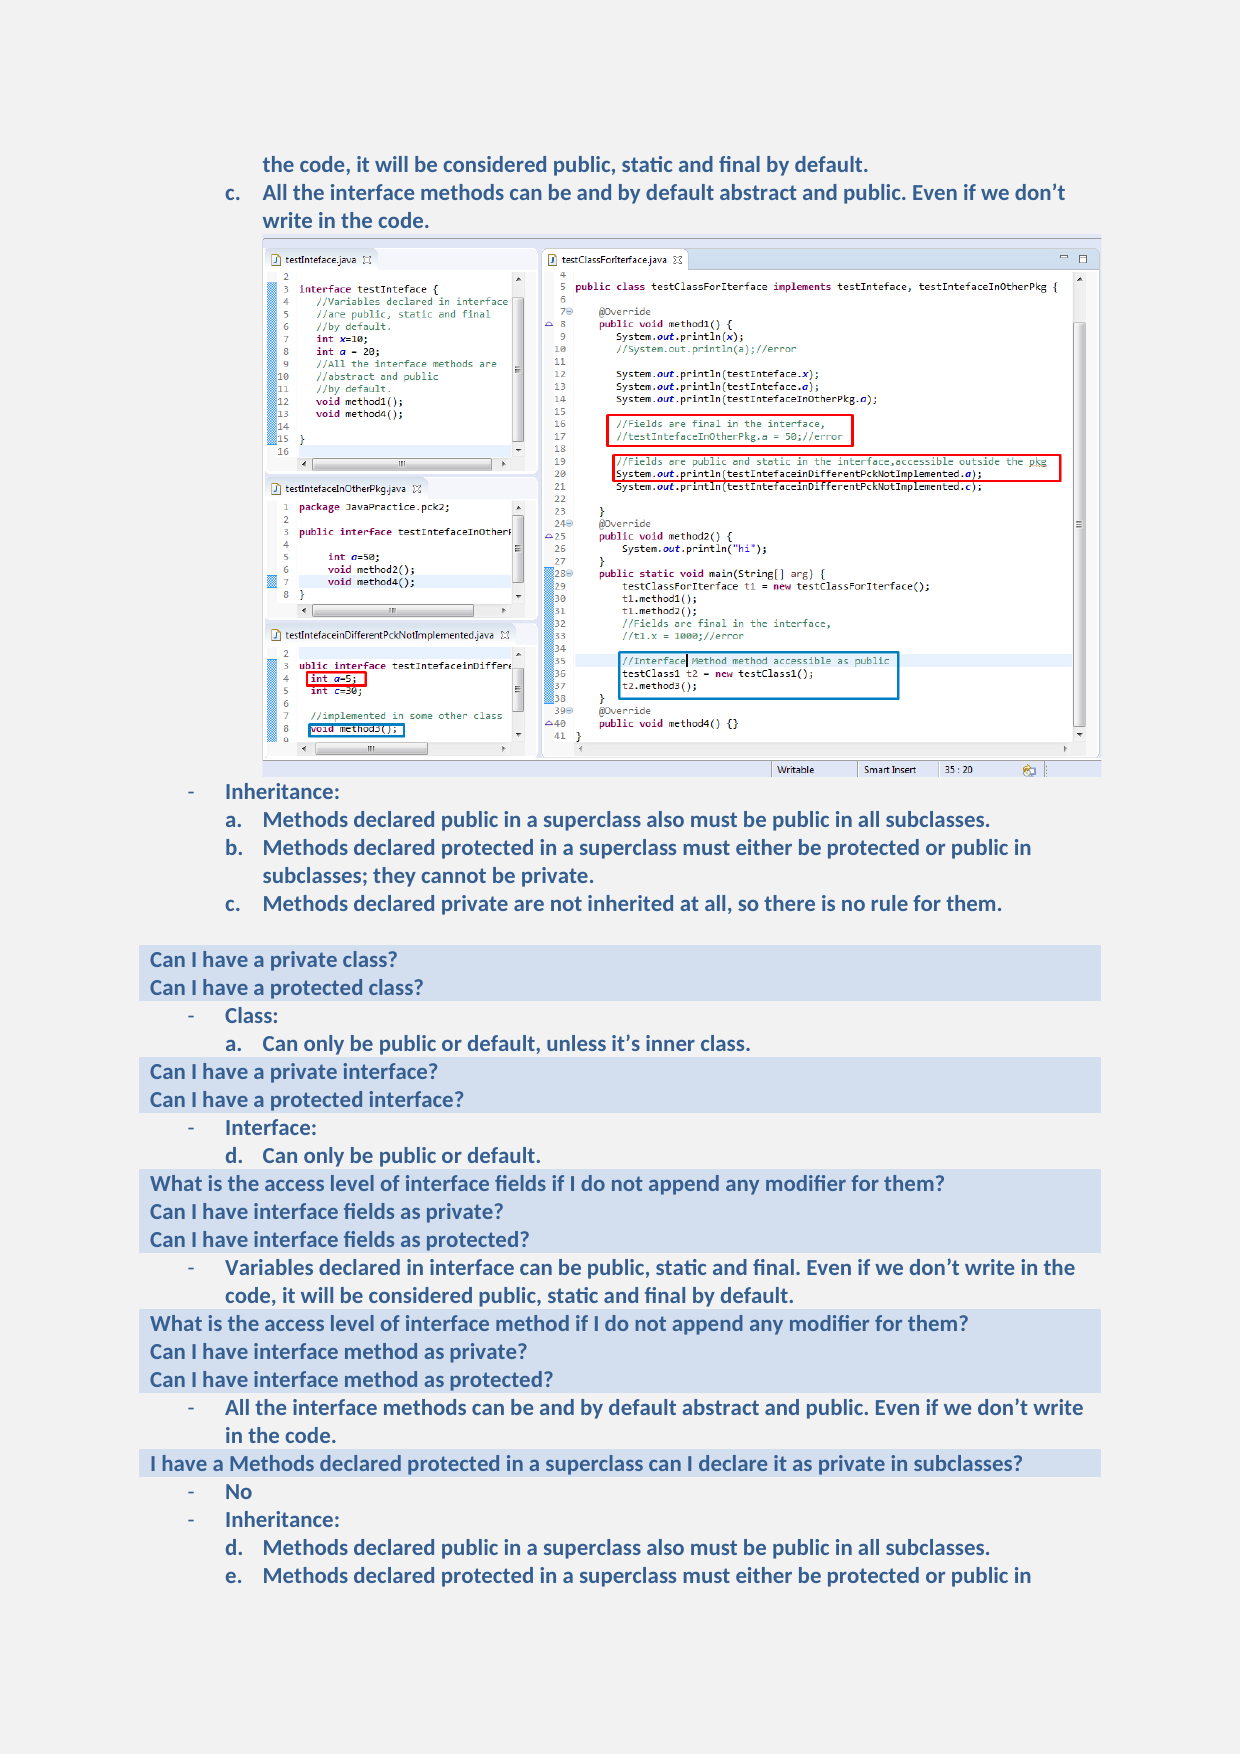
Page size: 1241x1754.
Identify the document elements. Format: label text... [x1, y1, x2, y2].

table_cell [139, 150, 1101, 945]
table_cell I have a Methods declared protected in a superclass can I declare it as private in subclasses? [139, 1449, 1101, 1477]
table_cell All the interface methods can be and by default abstract and public. Even if we don’t write in the code. [139, 1393, 1101, 1449]
table_cell Can I have a private interface? Can I have a protected interface? [139, 1057, 1101, 1113]
table_cell Interface: Can only be public or default. [139, 1113, 1101, 1169]
table_cell Variables declared in interface can be public, static and final. Even if we don’t write in the code, it will be considered public, static and final by default. [139, 1253, 1101, 1309]
table_cell Class: Can only be public or default, unless it’s inner class. [139, 1001, 1101, 1057]
table_cell What is the access level of interface fields if I do not append any modifier for them? Can I have interface fields as private? Can I have interface fields as protected? [139, 1169, 1101, 1253]
picture [262, 234, 1102, 777]
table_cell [139, 1477, 1101, 1589]
table_cell What is the access level of interface method if I do not append any modifier for them? Can I have interface method as private? Can I have interface method as protected? [139, 1309, 1101, 1393]
table_cell Can I have a private class? Can I have a protected class? [139, 945, 1101, 1001]
